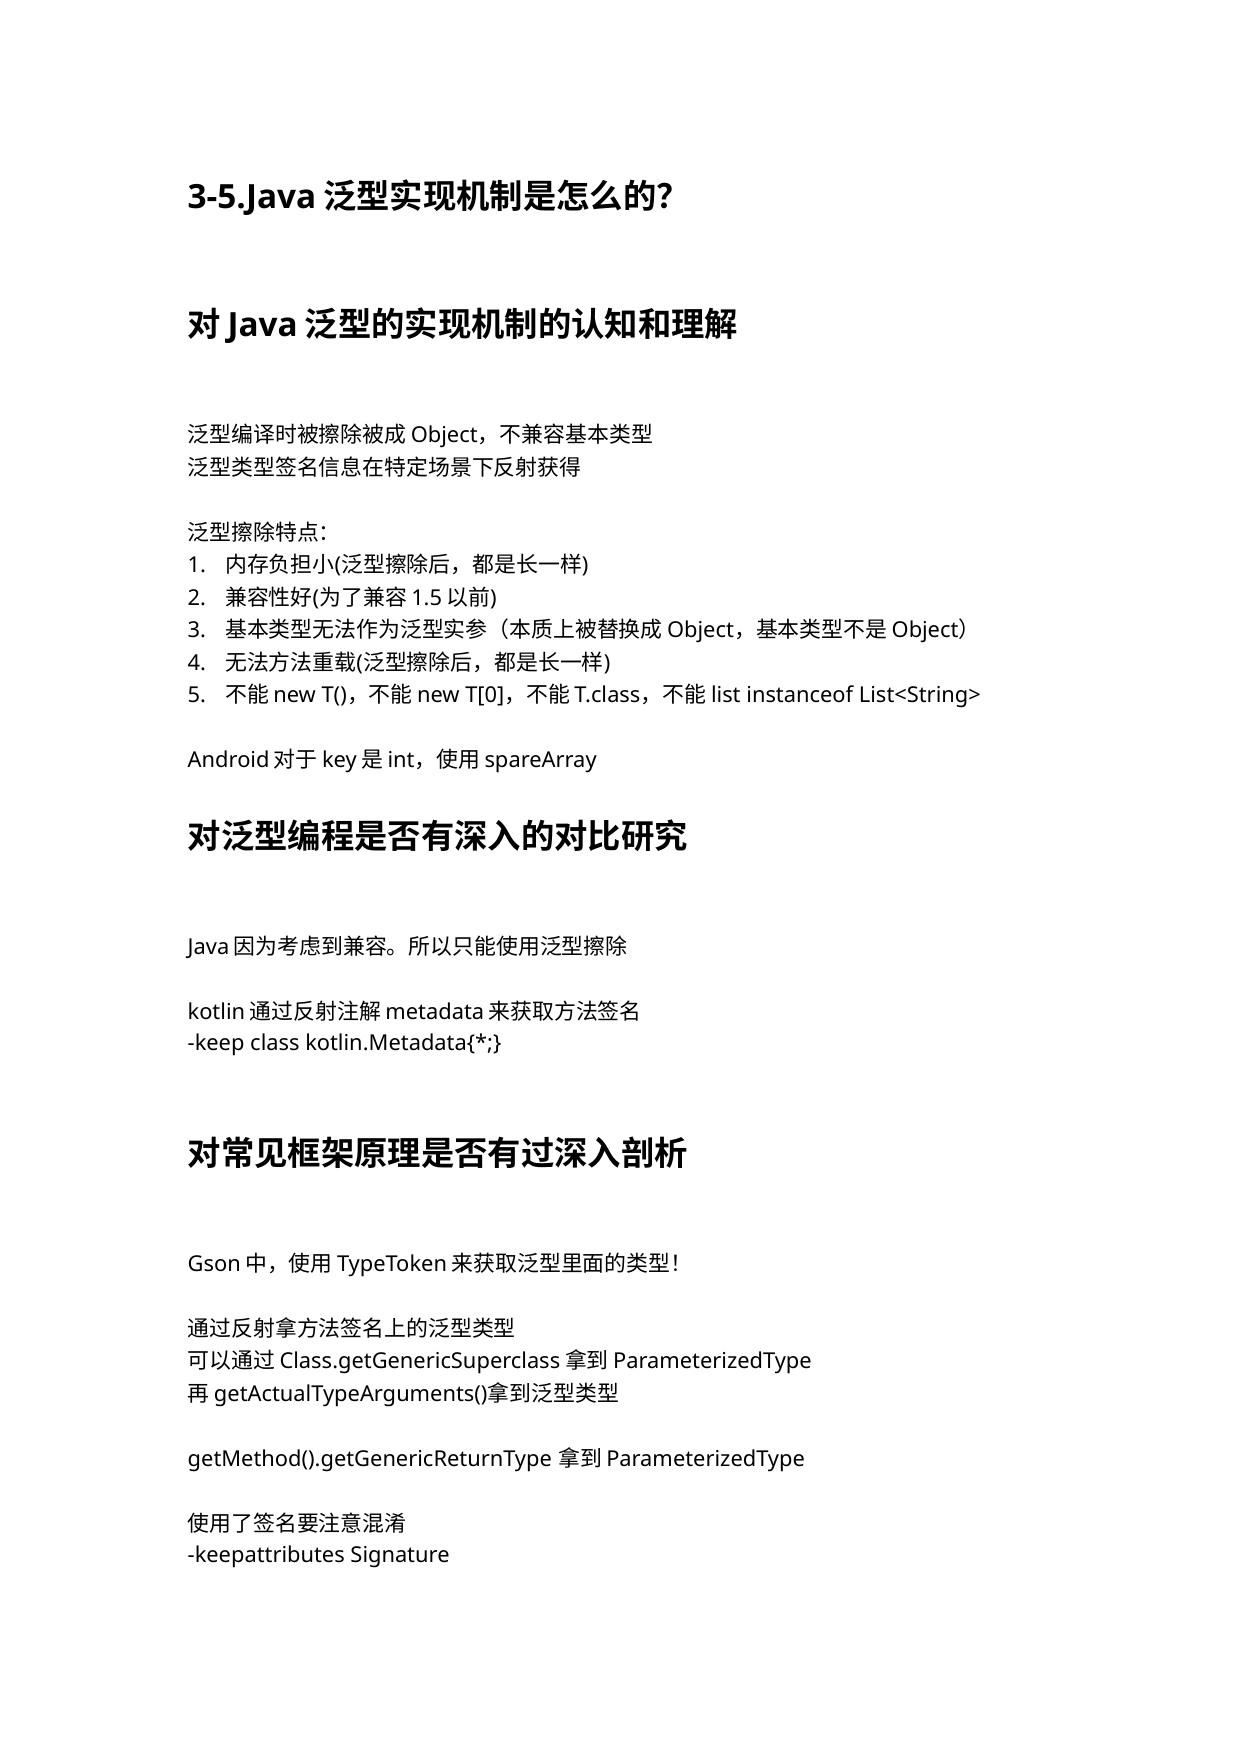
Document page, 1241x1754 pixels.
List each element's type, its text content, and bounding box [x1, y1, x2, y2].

text 可以通过Class.getGenericSuperclass拿到ParameterizedType [187, 1343, 1053, 1375]
text getMethod().getGenericReturnType 拿到ParameterizedType [187, 1440, 1053, 1473]
text Java因为考虑到兼容。所以只能使用泛型擦除 [187, 928, 1053, 961]
subtitle 对常见框架原理是否有过深入剖析 [187, 1118, 1053, 1183]
list 不能new T()，不能new T[0]，不能T.class，不能 list instanceof List<String> [187, 677, 1053, 709]
text kotlin通过反射注解metadata来获取方法签名 [187, 993, 1053, 1026]
list 基本类型无法作为泛型实参（本质上被替换成Object，基本类型不是Object） [187, 612, 1053, 644]
text -keep class kotlin.Metadata{*;} [187, 1026, 1053, 1058]
text 通过反射拿方法签名上的泛型类型 [187, 1310, 1053, 1343]
text 再getActualTypeArguments()拿到泛型类型 [187, 1375, 1053, 1408]
text 使用了签名要注意混淆 [187, 1505, 1053, 1538]
list 无法方法重载(泛型擦除后，都是长一样) [187, 644, 1053, 677]
text Android对于key是int，使用spareArray [187, 742, 1053, 774]
text 泛型擦除特点： [187, 514, 1053, 547]
subtitle 3-5.Java泛型实现机制是怎么的？ [187, 162, 1053, 227]
subtitle 对Java泛型的实现机制的认知和理解 [187, 289, 1053, 354]
text 泛型类型签名信息在特定场景下反射获得 [187, 449, 1053, 482]
text 泛型编译时被擦除被成Object，不兼容基本类型 [187, 417, 1053, 449]
list 兼容性好(为了兼容1.5以前) [187, 579, 1053, 612]
subtitle 对泛型编程是否有深入的对比研究 [187, 801, 1053, 866]
list 内存负担小(泛型擦除后，都是长一样) [187, 547, 1053, 579]
text Gson中，使用TypeToken来获取泛型里面的类型！ [187, 1245, 1053, 1278]
text -keepattributes Signature [187, 1538, 1053, 1570]
